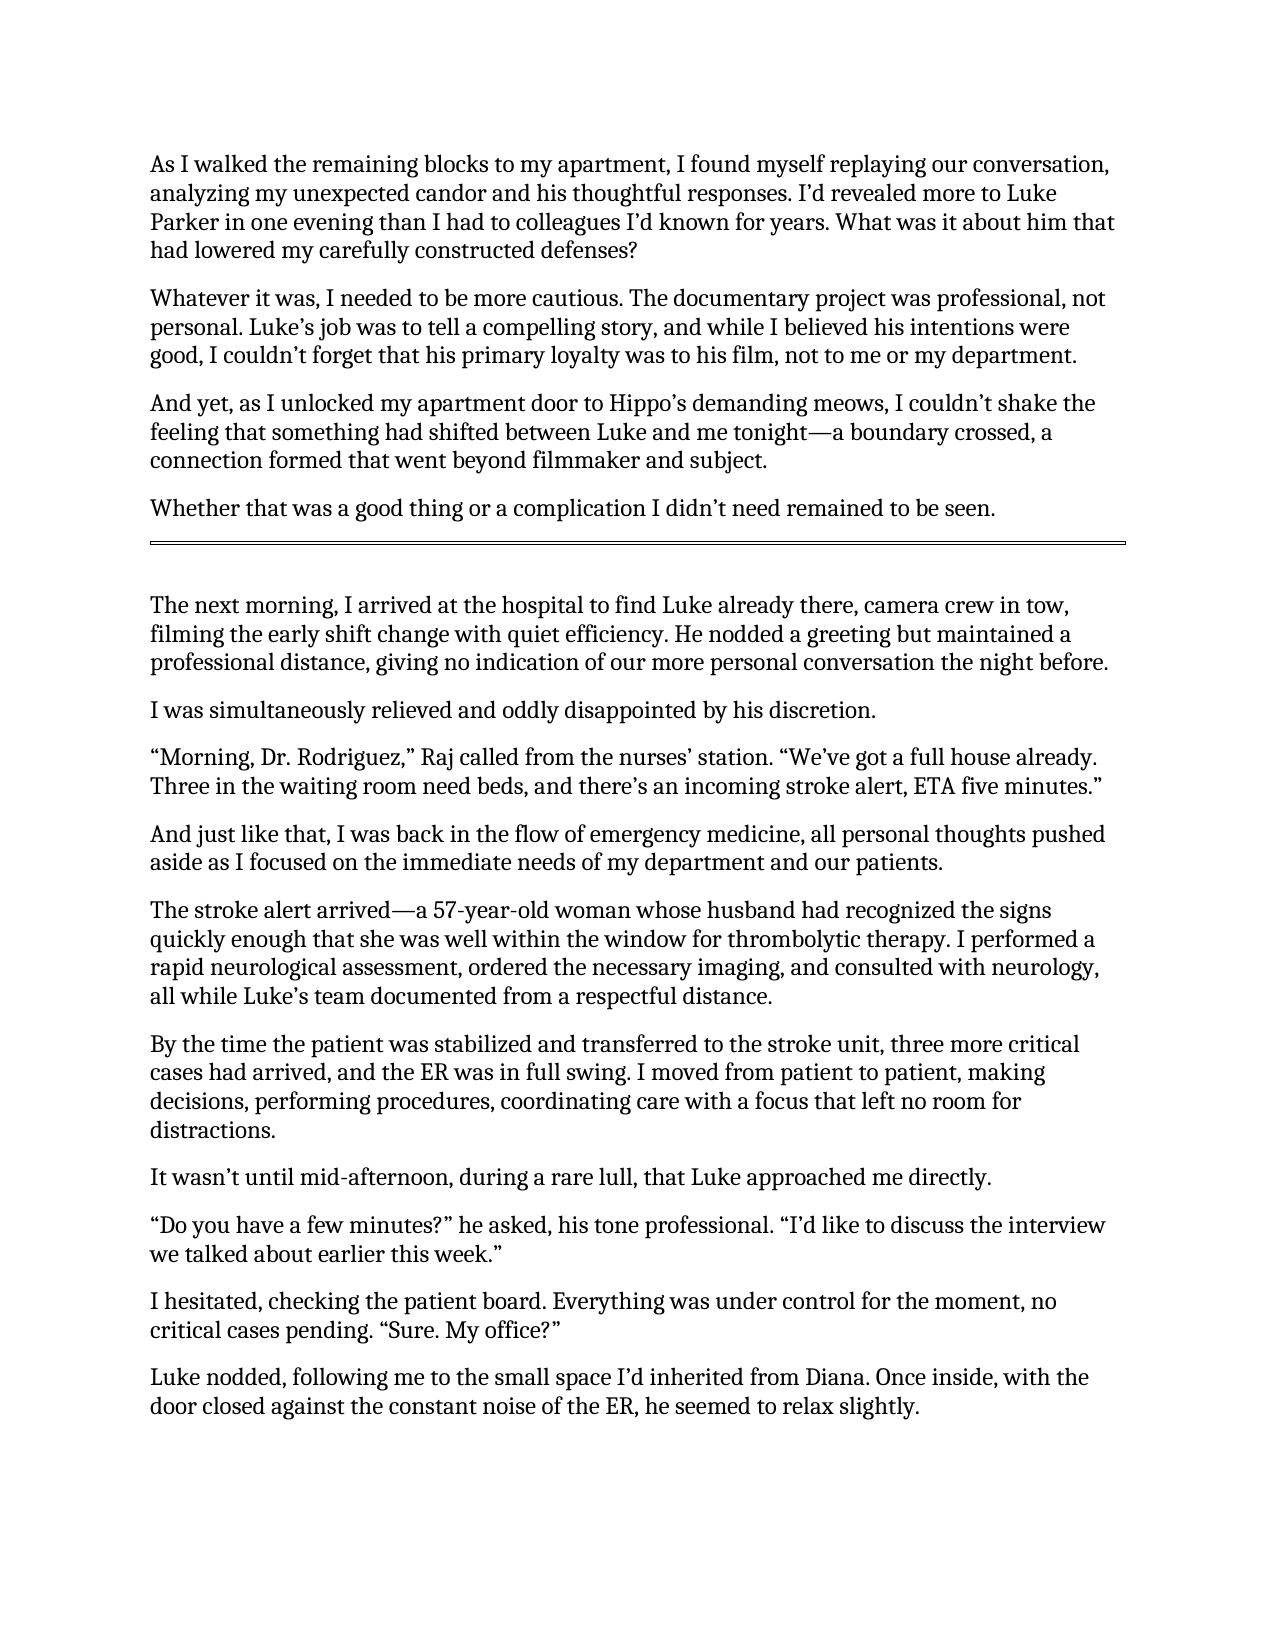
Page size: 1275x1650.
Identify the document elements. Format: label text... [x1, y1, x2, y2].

text It wasn’t until mid-afternoon, during a rare lull, that Luke approached me directly. [150, 1163, 1125, 1192]
text “Do you have a few minutes?” he asked, his tone professional. “I’d like to discuss the interview we talked about earlier this week.” [150, 1211, 1125, 1268]
text Luke nodded, following me to the small space I’d inherited from Diana. Once inside, with the door closed against the constant noise of the ER, he seemed to relax slightly. [150, 1363, 1125, 1421]
text I was simultaneously relieved and oddly disappointed by his discretion. [150, 696, 1125, 724]
text And just like that, I was back in the flow of emergency medicine, all personal thoughts pushed aside as I focused on the immediate needs of my department and our patients. [150, 819, 1125, 877]
text “Morning, Dr. Rodriguez,” Raj called from the nurses’ station. “We’ve got a full house already. Three in the waiting room need beds, and there’s an incoming stroke alert, ETA five minutes.” [150, 743, 1125, 801]
text And yet, as I unlocked my apartment door to Hippo’s demanding meows, I couldn’t shake the feeling that something had shifted between Luke and me tonight—a boundary crossed, a connection formed that went beyond filmmaker and subject. [150, 389, 1125, 475]
text Whether that was a good thing or a complication I didn’t need remained to be seen. [150, 494, 1125, 522]
text Whatever it was, I needed to be more cautious. The documentary project was professional, not personal. Luke’s job was to tell a compelling story, and while I believed his intentions were good, I couldn’t forget that his primary loyalty was to his film, not to me or my department. [150, 284, 1125, 370]
text I hesitated, checking the patient board. Everything was under control for the moment, no critical cases pending. “Sure. My office?” [150, 1287, 1125, 1344]
text The next morning, I arrived at the hospital to find Luke already there, camera crew in tow, filming the early shift change with quiet efficiency. He nodded a greeting but maintained a professional distance, giving no indication of our more personal conversation the night before. [150, 591, 1125, 677]
text As I walked the remaining blocks to my apartment, I found myself replaying our conversation, analyzing my unexpected candor and his thoughtful responses. I’d revealed more to Luke Parker in one evening than I had to colleagues I’d known for years. What was it about him that had lowered my carefully constructed defenses? [150, 150, 1125, 265]
text By the time the patient was stabilized and transferred to the stroke unit, three more critical cases had arrived, and the ER was in full swing. I moved from patient to patient, making decisions, performing procedures, coordinating care with a focus that left no room for distractions. [150, 1029, 1125, 1144]
text The stroke alert arrived—a 57-year-old woman whose husband had recognized the signs quickly enough that she was well within the window for thrombolytic therapy. I performed a rapid neurological assessment, ordered the necessary imaging, and consulted with neurology, all while Luke’s team documented from a respectful distance. [150, 896, 1125, 1011]
